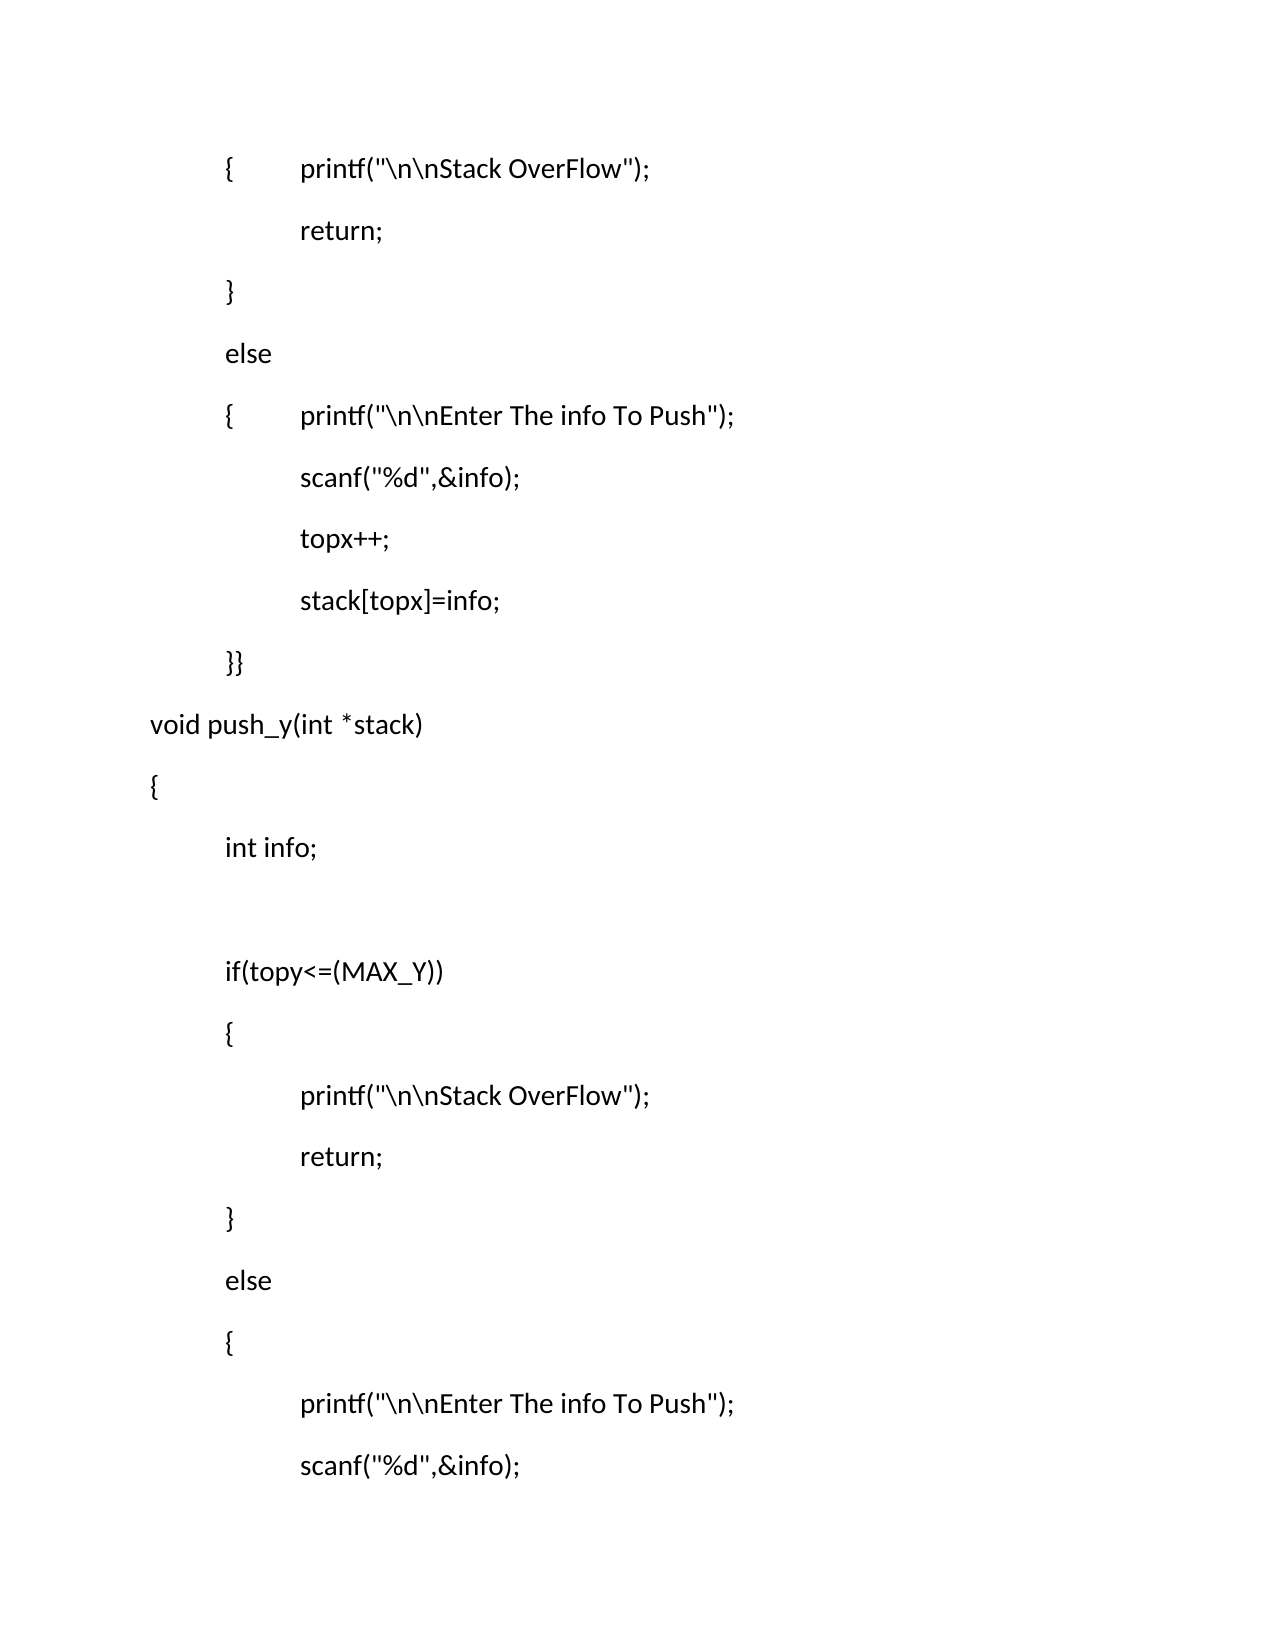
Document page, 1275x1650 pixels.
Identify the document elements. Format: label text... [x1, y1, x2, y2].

text void push_y(int *stack) [150, 706, 1125, 742]
text topx++; [150, 521, 1125, 556]
text return; [150, 1138, 1125, 1174]
text } [150, 1200, 1125, 1236]
text printf("\n\nEnter The info To Push"); [150, 1385, 1125, 1421]
text else [150, 335, 1125, 371]
text { [150, 1015, 1125, 1050]
text printf("\n\nStack OverFlow"); [150, 1077, 1125, 1112]
text stack[topx]=info; [150, 582, 1125, 618]
text return; [150, 212, 1125, 247]
text }} [150, 644, 1125, 680]
text if(topy<=(MAX_Y)) [150, 953, 1125, 989]
text int info; [150, 829, 1125, 865]
text { [150, 768, 1125, 803]
text scanf("%d",&info); [150, 1447, 1125, 1483]
text { printf("\n\nStack OverFlow"); [150, 150, 1125, 186]
text scanf("%d",&info); [150, 459, 1125, 494]
text { [150, 1324, 1125, 1359]
text } [150, 273, 1125, 309]
text { printf("\n\nEnter The info To Push"); [150, 397, 1125, 433]
text else [150, 1262, 1125, 1297]
